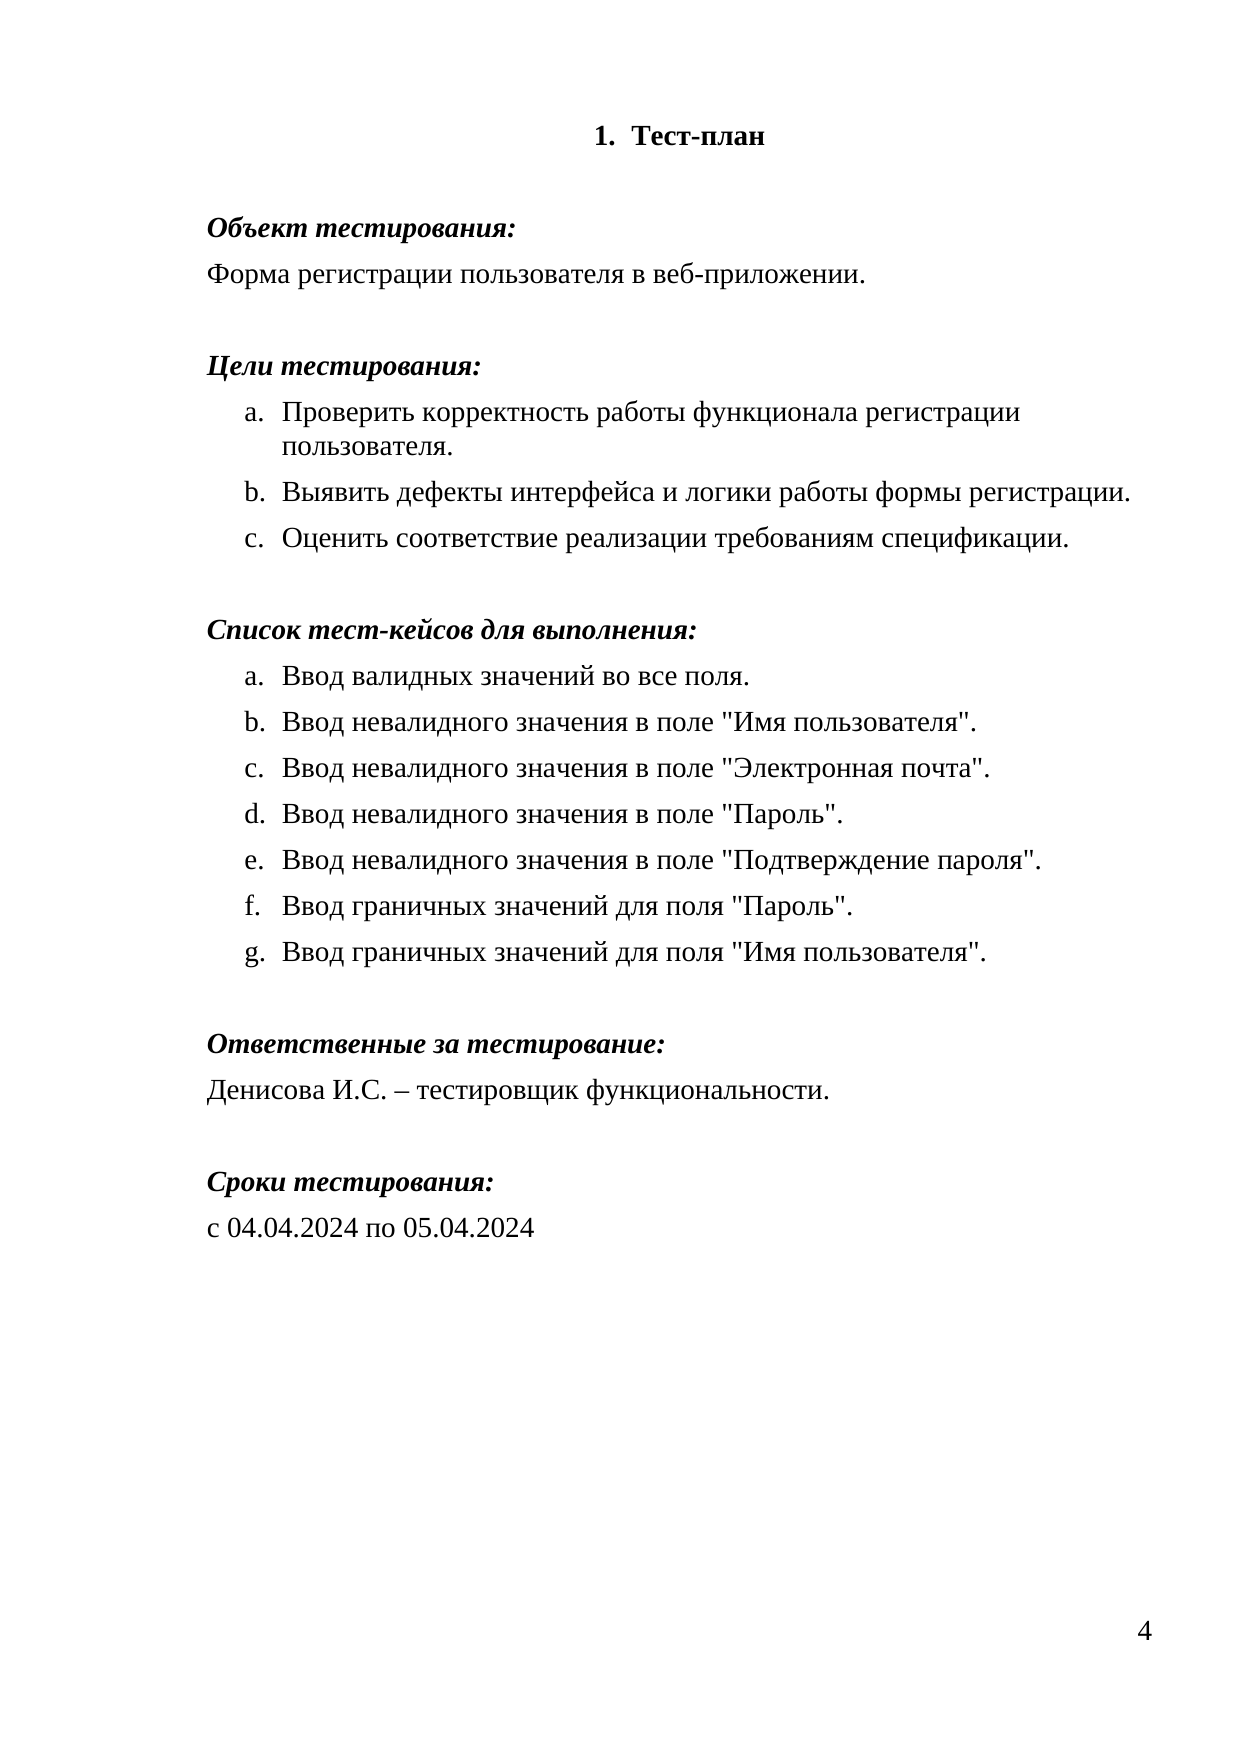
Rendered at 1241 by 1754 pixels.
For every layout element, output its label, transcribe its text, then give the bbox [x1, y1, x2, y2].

text Цели тестирования: [207, 348, 1152, 382]
list Ввод граничных значений для поля "Имя пользователя". [244, 934, 1152, 968]
list Ввод невалидного значения в поле "Пароль". [244, 796, 1152, 830]
list Ввод невалидного значения в поле "Подтверждение пароля". [244, 842, 1152, 876]
list Оценить соответствие реализации требованиям спецификации. [244, 520, 1152, 553]
text Объект тестирования: [207, 210, 1152, 244]
text Форма регистрации пользователя в веб-приложении. [207, 256, 1152, 290]
list Тест-план [207, 118, 1152, 152]
text Список тест-кейсов для выполнения: [207, 612, 1152, 646]
list Ввод невалидного значения в поле "Электронная почта". [244, 750, 1152, 784]
text с 04.04.2024 по 05.04.2024 [177, 1211, 1152, 1244]
list Ввод невалидного значения в поле "Имя пользователя". [244, 704, 1152, 738]
text Сроки тестирования: [207, 1164, 1152, 1198]
text Ответственные за тестирование: [207, 1026, 1152, 1060]
list Ввод граничных значений для поля "Пароль". [244, 888, 1152, 922]
list Проверить корректность работы функционала регистрации пользователя. [244, 394, 1152, 461]
text Денисова И.С. – тестировщик функциональности. [207, 1072, 1152, 1106]
list Выявить дефекты интерфейса и логики работы формы регистрации. [244, 474, 1152, 507]
list Ввод валидных значений во все поля. [244, 658, 1152, 692]
